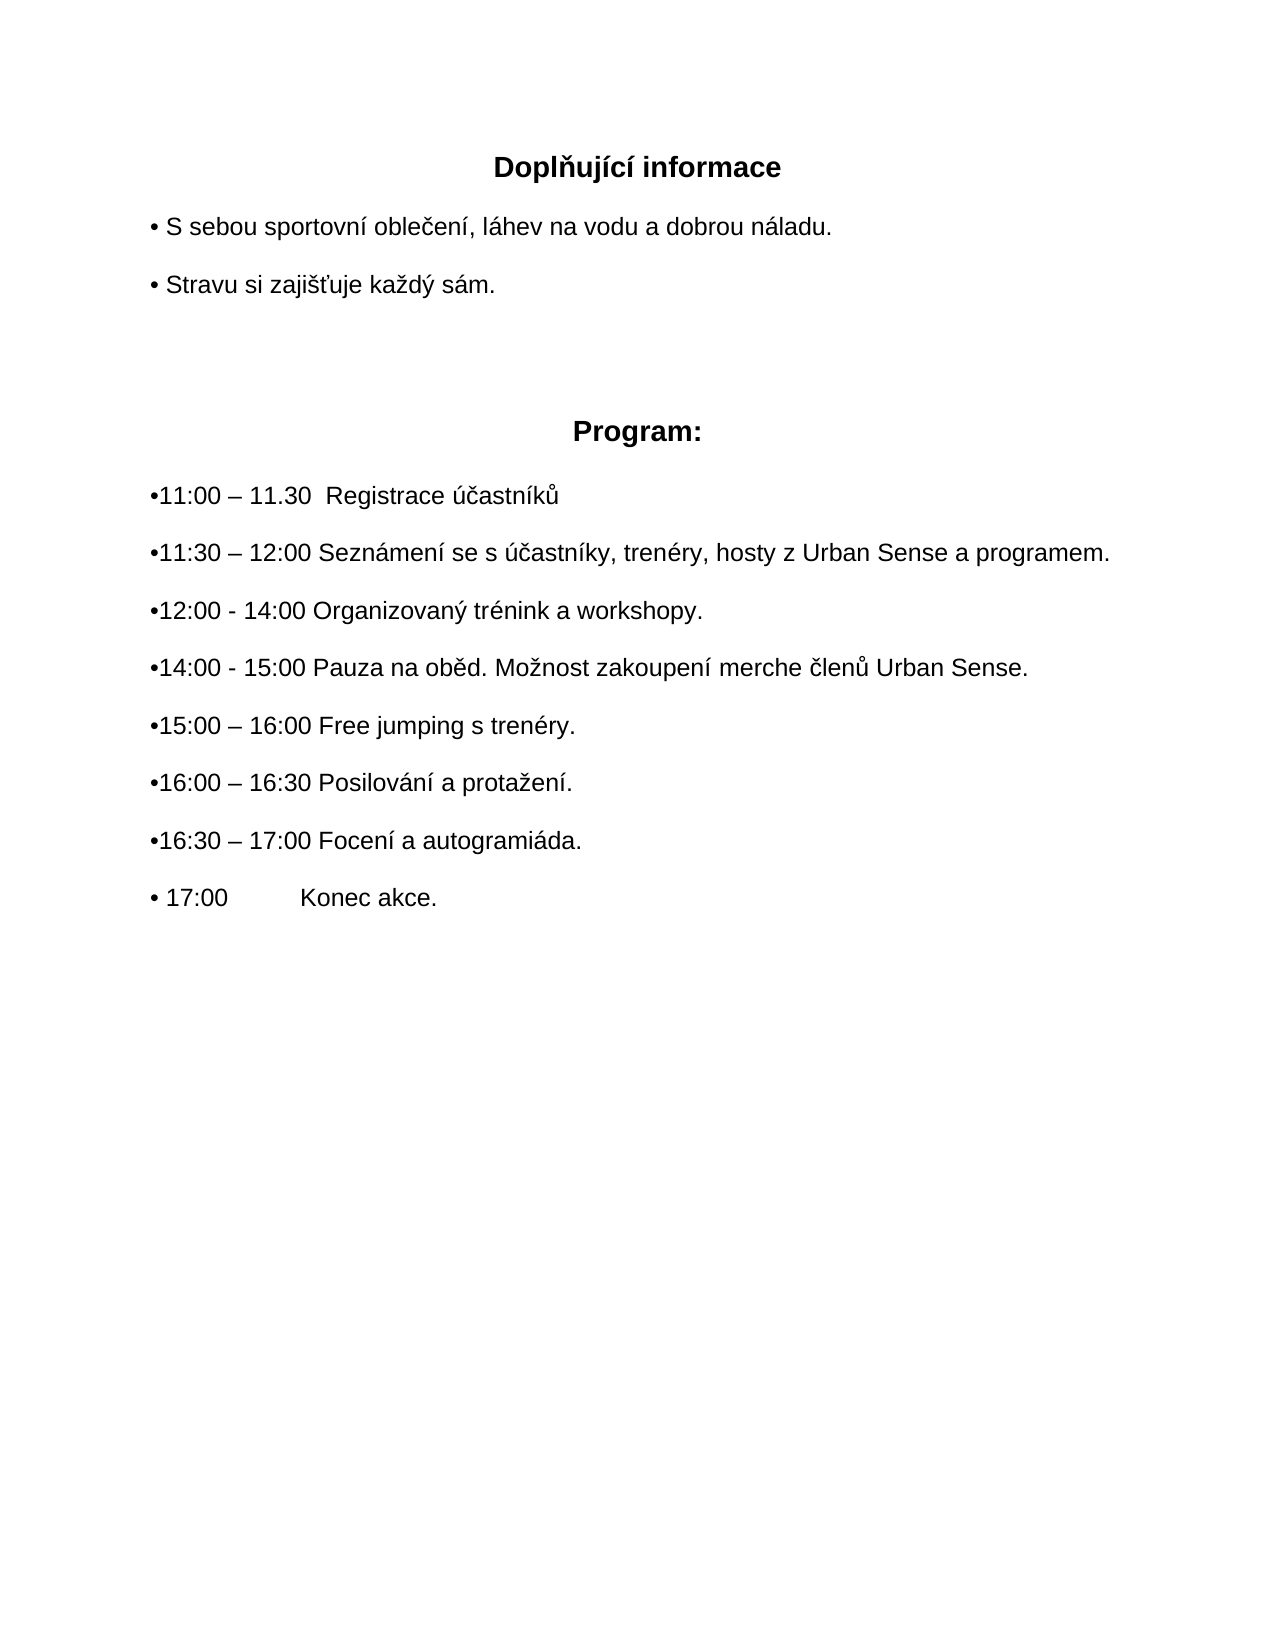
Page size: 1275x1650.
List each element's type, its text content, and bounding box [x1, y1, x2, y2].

text Program: [150, 413, 1125, 447]
text •15:00 – 16:00 Free jumping s trenéry. [150, 711, 1125, 739]
text • 17:00 Konec akce. [150, 883, 1125, 912]
text •12:00 - 14:00 Organizovaný trénink a workshopy. [150, 596, 1125, 624]
text • Stravu si zajišťuje každý sám. [150, 270, 1125, 298]
text •11:30 – 12:00 Seznámení se s účastníky, trenéry, hosty z Urban Sense a programem. [150, 538, 1125, 567]
text •14:00 - 15:00 Pauza na oběd. Možnost zakoupení merche členů Urban Sense. [150, 653, 1125, 682]
text •11:00 – 11.30 Registrace účastníků [150, 481, 1125, 509]
text • S sebou sportovní oblečení, láhev na vodu a dobrou náladu. [150, 212, 1125, 241]
text •16:30 – 17:00 Focení a autogramiáda. [150, 826, 1125, 854]
text Doplňující informace [150, 150, 1125, 183]
text •16:00 – 16:30 Posilování a protažení. [150, 768, 1125, 797]
